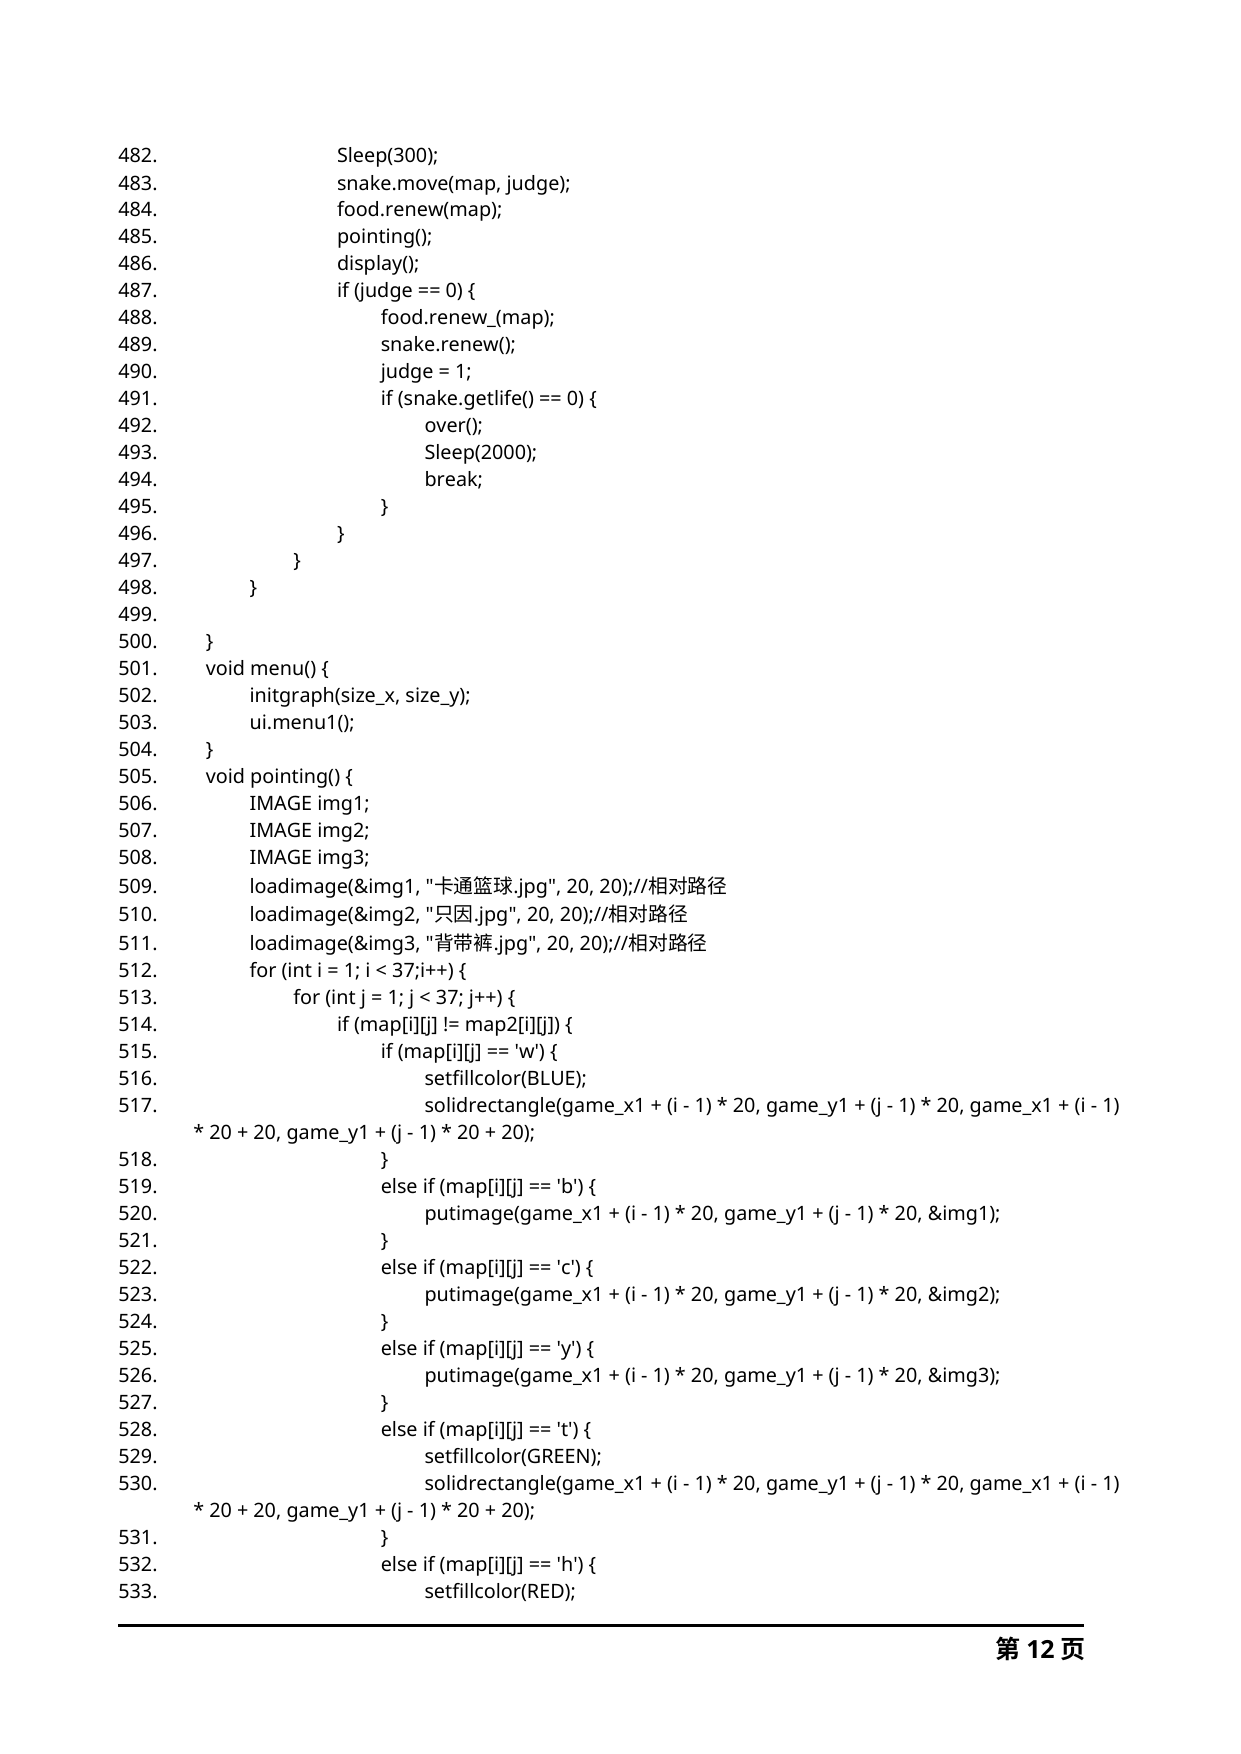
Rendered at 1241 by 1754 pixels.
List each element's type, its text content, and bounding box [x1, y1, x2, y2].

list } [118, 1415, 1122, 1442]
list else if (map[i][j] == 'c') { [118, 1361, 1122, 1388]
list loadimage(&img2, "只因.jpg", 20, 20);//相对路径 [118, 1007, 1122, 1036]
list } [118, 843, 1122, 870]
list if (map[i][j] == 'w') { [118, 1145, 1122, 1172]
list } [118, 1253, 1122, 1280]
list Sleep(2000); [118, 546, 1122, 573]
list } [118, 681, 1122, 708]
list putimage(game_x1 + (i - 1) * 20, game_y1 + (j - 1) * 20, &img3); [118, 1469, 1122, 1496]
list food.renew_(map); [118, 412, 1122, 438]
list IMAGE img2; [118, 924, 1122, 951]
list else if (map[i][j] == 'b') { [118, 1280, 1122, 1307]
list food.renew(map); [118, 304, 1122, 331]
list } [118, 1496, 1122, 1523]
list ui.menu1(); [118, 816, 1122, 843]
list } [118, 600, 1122, 627]
list if (judge == 0) { [118, 384, 1122, 412]
list } [118, 735, 1122, 762]
list else if (map[i][j] == 'y') { [118, 1442, 1122, 1469]
list IMAGE img1; [118, 897, 1122, 924]
list snake.move(map, judge); [118, 277, 1122, 304]
list solidrectangle(game_x1 + (i - 1) * 20, game_y1 + (j - 1) * 20, game_x1 + (i - 1) * 20 + 20, game_y1 + (j - 1) * 20 + 20); [118, 1199, 1122, 1253]
list IMAGE img3; [118, 951, 1122, 978]
list setfillcolor(GREEN); [118, 1550, 1122, 1577]
list } [118, 1334, 1122, 1361]
list else if (version == 3) { [118, 169, 1122, 196]
list initgraph(size_x, size_y); [118, 789, 1122, 816]
list Sleep(300); [118, 250, 1122, 277]
list for (int j = 1; j < 37; j++) { [118, 1091, 1122, 1118]
list void menu() { [118, 762, 1122, 789]
list pointing(); [118, 331, 1122, 358]
list loadimage(&img1, "卡通篮球.jpg", 20, 20);//相对路径 [118, 978, 1122, 1007]
list setfillcolor(BLUE); [118, 1172, 1122, 1199]
list void pointing() { [118, 870, 1122, 897]
list putimage(game_x1 + (i - 1) * 20, game_y1 + (j - 1) * 20, &img2); [118, 1388, 1122, 1415]
list while (1) { [118, 223, 1122, 250]
list break; [118, 573, 1122, 600]
list putimage(game_x1 + (i - 1) * 20, game_y1 + (j - 1) * 20, &img1); [118, 1307, 1122, 1334]
list snake.setlife(5); [118, 196, 1122, 223]
list if (map[i][j] != map2[i][j]) { [118, 1118, 1122, 1145]
list else if (map[i][j] == 't') { [118, 1523, 1122, 1550]
list } [118, 654, 1122, 681]
list display(); [118, 358, 1122, 384]
list snake.renew(); [118, 438, 1122, 466]
list } [118, 627, 1122, 654]
list judge = 1; [118, 466, 1122, 492]
list } [118, 142, 1122, 169]
list over(); [118, 519, 1122, 546]
list loadimage(&img3, "背带裤.jpg", 20, 20);//相对路径 [118, 1036, 1122, 1064]
list if (snake.getlife() == 0) { [118, 492, 1122, 519]
list for (int i = 1; i < 37;i++) { [118, 1064, 1122, 1091]
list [118, 1577, 1122, 1604]
